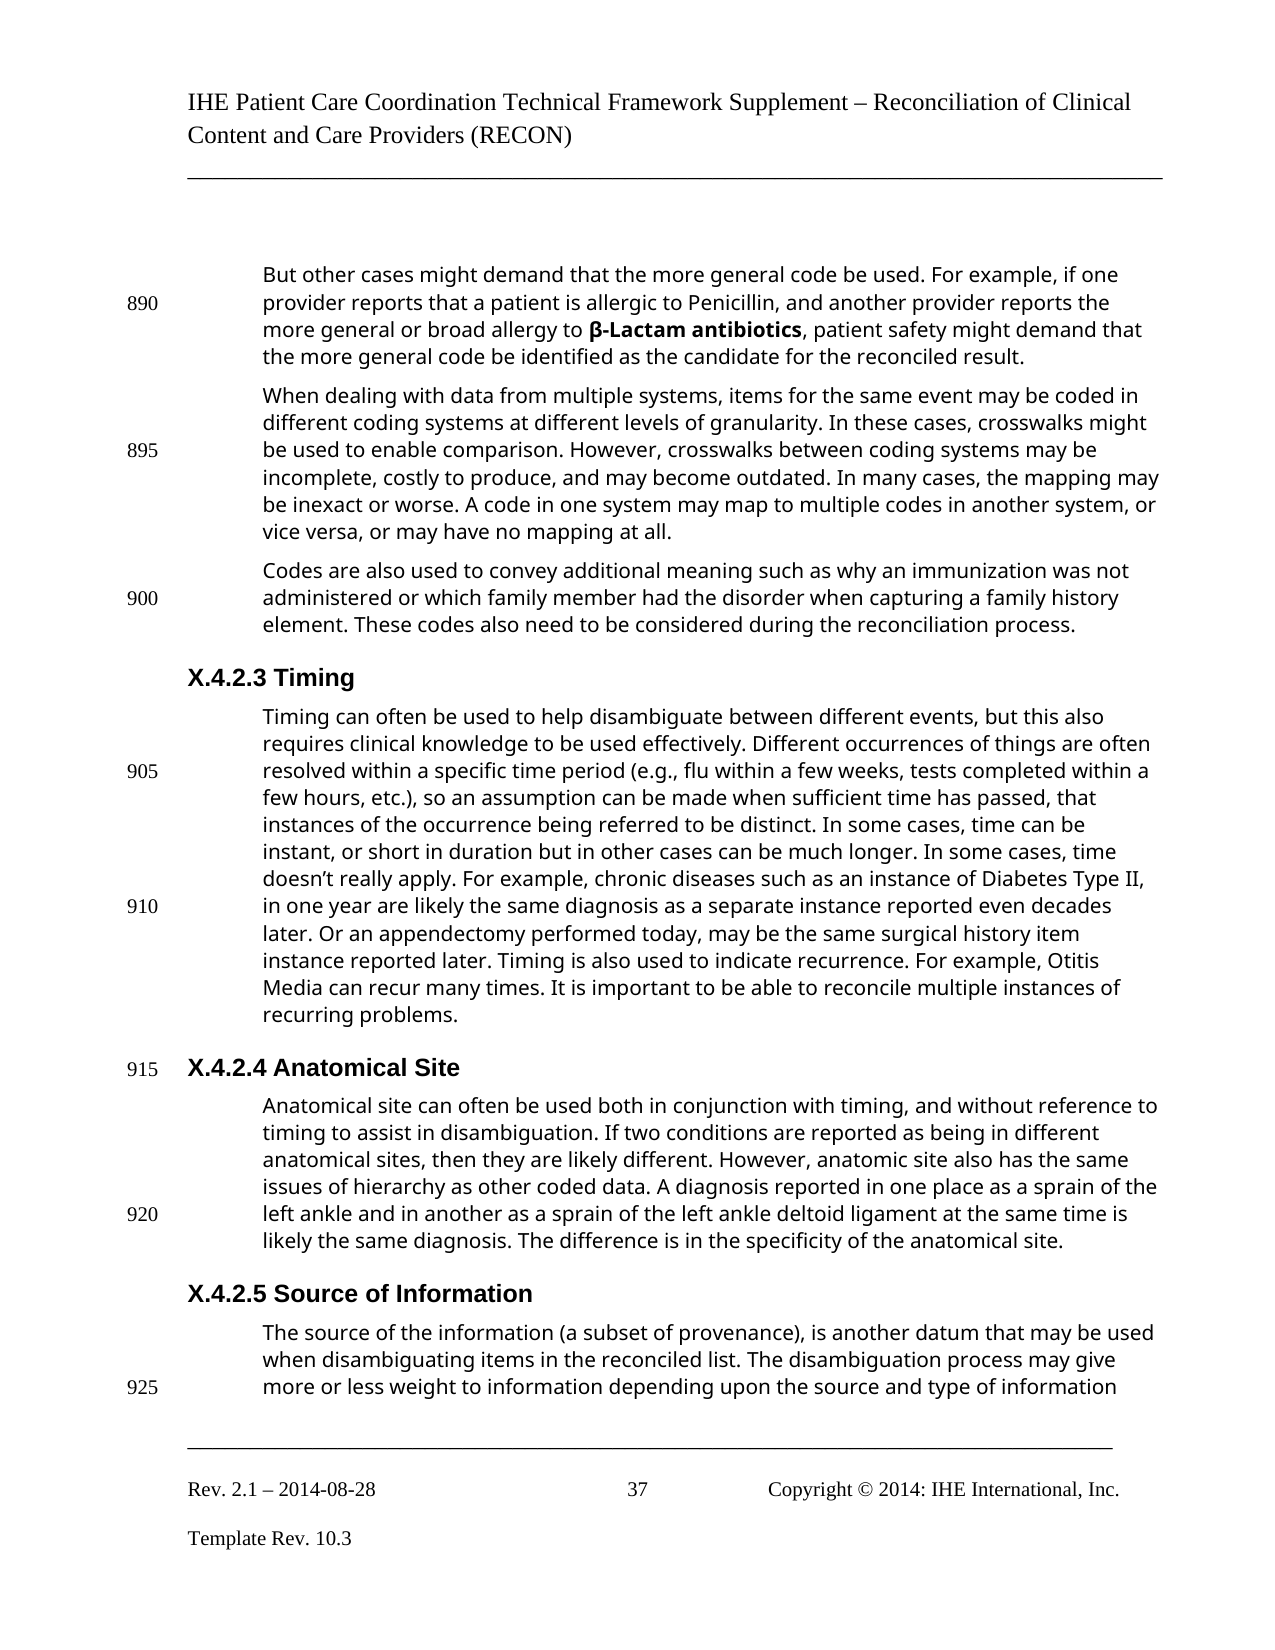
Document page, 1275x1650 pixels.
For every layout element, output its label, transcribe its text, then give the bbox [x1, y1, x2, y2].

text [262, 1319, 1162, 1400]
subtitle X.4.2.3 Timing [187, 663, 1162, 692]
text Anatomical site can often be used both in conjunction with timing, and without reference to timing to assist in disambiguation. If two conditions are reported as being in different anatomical sites, then they are likely different. However, anatomic site also has the same issues of hierarchy as other coded data. A diagnosis reported in one place as a sprain of the left ankle and in another as a sprain of the left ankle deltoid ligament at the same time is likely the same diagnosis. The difference is in the specificity of the anatomical site. [262, 1092, 1162, 1254]
subtitle X.4.2.4 Anatomical Site [187, 1053, 1162, 1081]
subtitle X.4.2.5 Source of Information [187, 1279, 1162, 1308]
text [262, 261, 1162, 369]
text Codes are also used to convey additional meaning such as why an immunization was not administered or which family member had the disorder when capturing a family history element. These codes also need to be considered during the reconciliation process. [262, 557, 1162, 638]
text When dealing with data from multiple systems, items for the same event may be coded in different coding systems at different levels of granularity. In these cases, crosswalks might be used to enable comparison. However, crosswalks between coding systems may be incomplete, costly to produce, and may become outdated. In many cases, the mapping may be inexact or worse. A code in one system may map to multiple codes in another system, or vice versa, or may have no mapping at all. [262, 382, 1162, 544]
text Timing can often be used to help disambiguate between different events, but this also requires clinical knowledge to be used effectively. Different occurrences of things are often resolved within a specific time period (e.g., flu within a few weeks, tests completed within a few hours, etc.), so an assumption can be made when sufficient time has passed, that instances of the occurrence being referred to be distinct. In some cases, time can be instant, or short in duration but in other cases can be much longer. In some cases, time doesn’t really apply. For example, chronic diseases such as an instance of Diabetes Type II, in one year are likely the same diagnosis as a separate instance reported even decades later. Or an appendectomy performed today, may be the same surgical history item instance reported later. Timing is also used to indicate recurrence. For example, Otitis Media can recur many times. It is important to be able to reconcile multiple instances of recurring problems. [262, 703, 1162, 1028]
